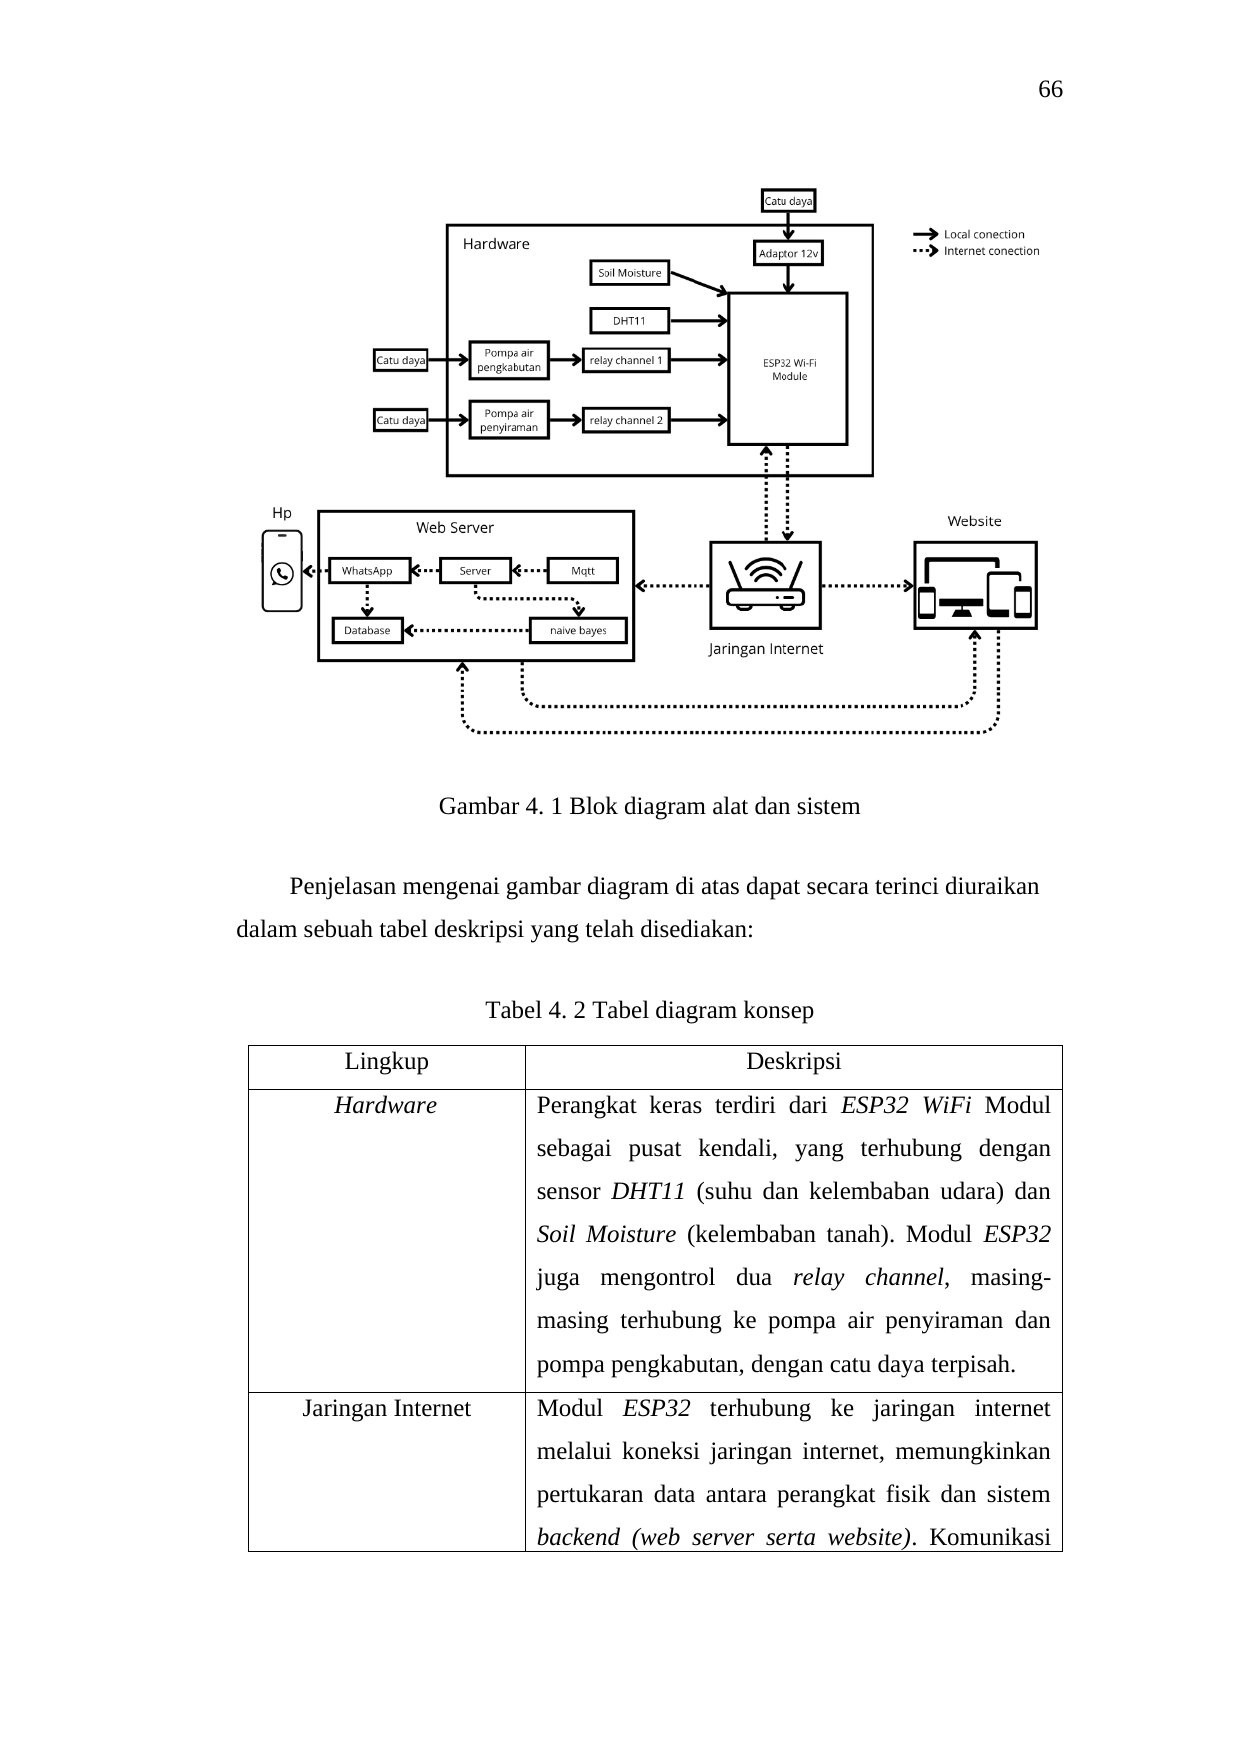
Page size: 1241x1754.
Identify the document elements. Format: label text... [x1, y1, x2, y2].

table_cell Perangkat keras terdiri dari ESP32 WiFi Modul sebagai pusat kendali, yang terhubung dengan sensor DHT11 (suhu dan kelembaban udara) dan Soil Moisture (kelembaban tanah). Modul ESP32 juga mengontrol dua relay channel, masing-masing terhubung ke pompa air penyiraman dan pompa pengkabutan, dengan catu daya terpisah. [526, 1090, 1062, 1392]
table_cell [526, 1393, 1062, 1551]
picture [250, 177, 1050, 777]
text Penjelasan mengenai gambar diagram di atas dapat secara terinci diuraikan dalam sebuah tabel deskripsi yang telah disediakan: [236, 871, 1063, 943]
table_header Deskripsi [526, 1046, 1062, 1089]
table_header Lingkup [249, 1046, 525, 1089]
table_cell Jaringan Internet [249, 1393, 525, 1551]
text Tabel 4. 2 Tabel diagram konsep [236, 995, 1063, 1024]
table_cell Hardware [249, 1090, 525, 1392]
text Gambar 4. 1 Blok diagram alat dan sistem [236, 791, 1063, 819]
